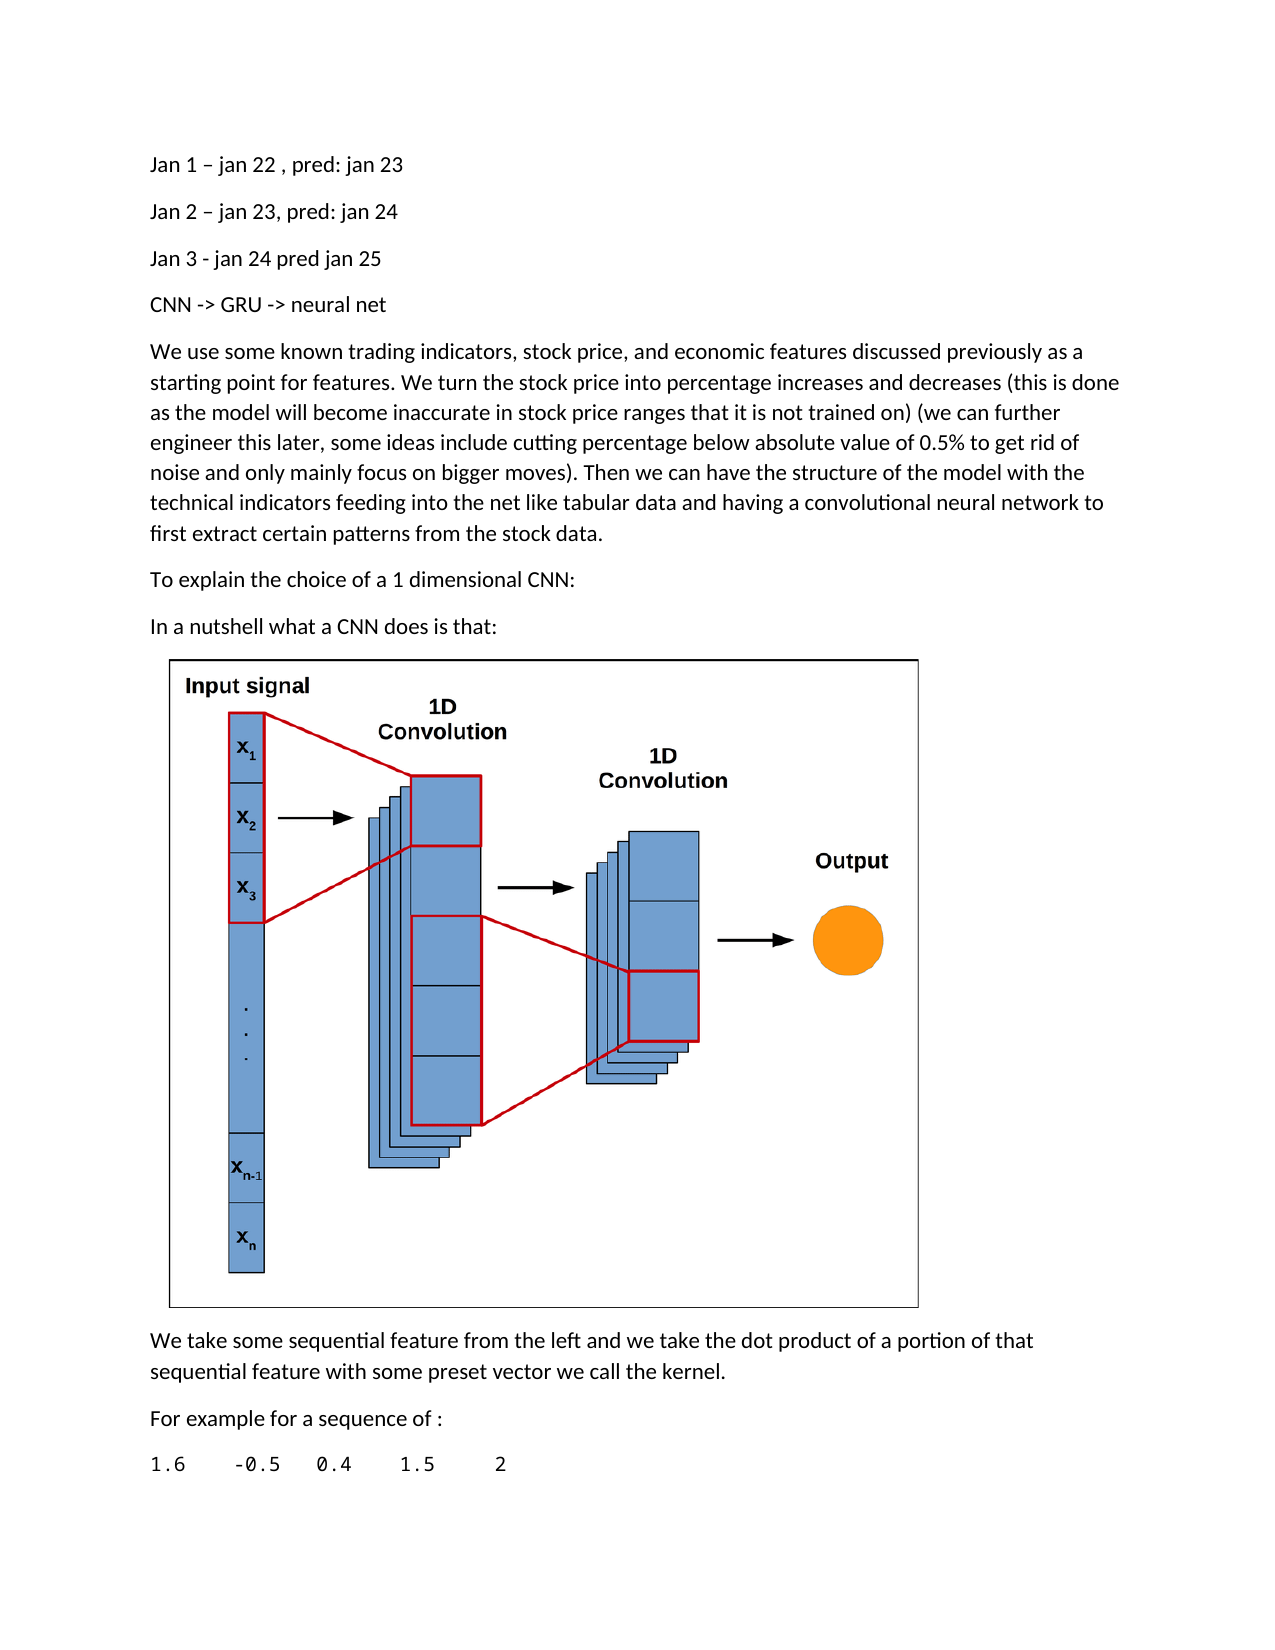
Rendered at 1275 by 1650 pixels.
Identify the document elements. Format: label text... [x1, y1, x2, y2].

text We use some known trading indicators, stock price, and economic features discussed previously as a starting point for features. We turn the stock price into percentage increases and decreases (this is done as the model will become inaccurate in stock price ranges that it is not trained on) (we can further engineer this later, some ideas include cutting percentage below absolute value of 0.5% to get rid of noise and only mainly focus on bigger moves). Then we can have the structure of the model with the technical indicators feeding into the net like tabular data and having a convolutional neural network to first extract certain patterns from the stock data. [150, 337, 1125, 547]
text For example for a sequence of : [150, 1404, 1125, 1432]
text We take some sequential feature from the left and we take the dot product of a portion of that sequential feature with some preset vector we call the kernel. [150, 1327, 1125, 1385]
text Jan 2 – jan 23, pred: jan 24 [150, 197, 1125, 225]
text In a nutshell what a CNN does is that: [150, 612, 1125, 641]
text CNN -> GRU -> neural net [150, 291, 1125, 319]
text Jan 1 – jan 22 , pred: jan 23 [150, 150, 1125, 178]
text 1.6 -0.5 0.4 1.5 2 [150, 1451, 1125, 1478]
text Jan 3 - jan 24 pred jan 25 [150, 244, 1125, 272]
text To explain the choice of a 1 dimensional CNN: [150, 566, 1125, 594]
